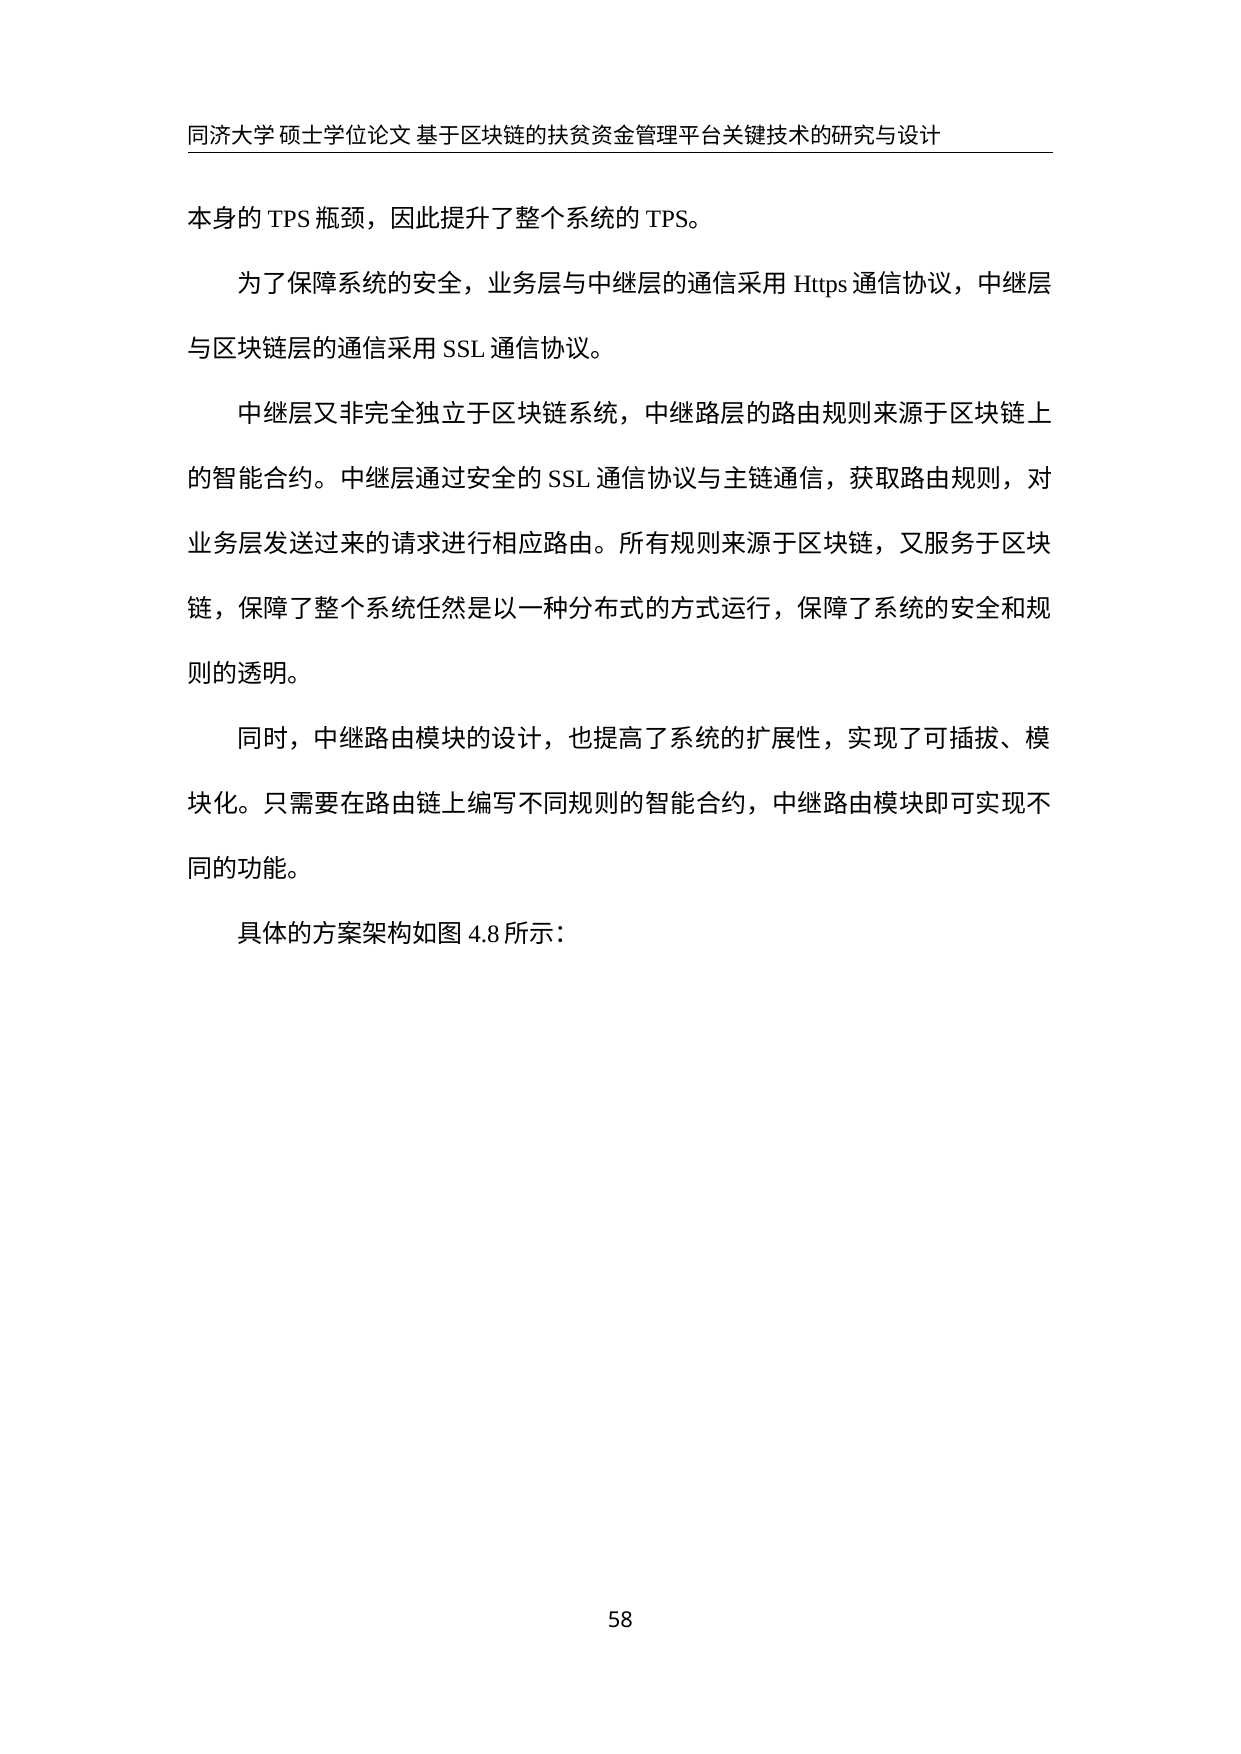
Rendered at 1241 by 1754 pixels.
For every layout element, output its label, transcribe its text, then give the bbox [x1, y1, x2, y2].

text 同时，中继路由模块的设计，也提高了系统的扩展性，实现了可插拔、模块化。只需要在路由链上编写不同规则的智能合约，中继路由模块即可实现不同的功能。 [187, 704, 1053, 899]
text 为了保障系统的安全，业务层与中继层的通信采用Https通信协议，中继层与区块链层的通信采用SSL通信协议。 [187, 249, 1053, 379]
text 中继层又非完全独立于区块链系统，中继路层的路由规则来源于区块链上的智能合约。中继层通过安全的SSL通信协议与主链通信，获取路由规则，对业务层发送过来的请求进行相应路由。所有规则来源于区块链，又服务于区块链，保障了整个系统任然是以一种分布式的方式运行，保障了系统的安全和规则的透明。 [187, 379, 1053, 704]
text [187, 184, 1053, 249]
